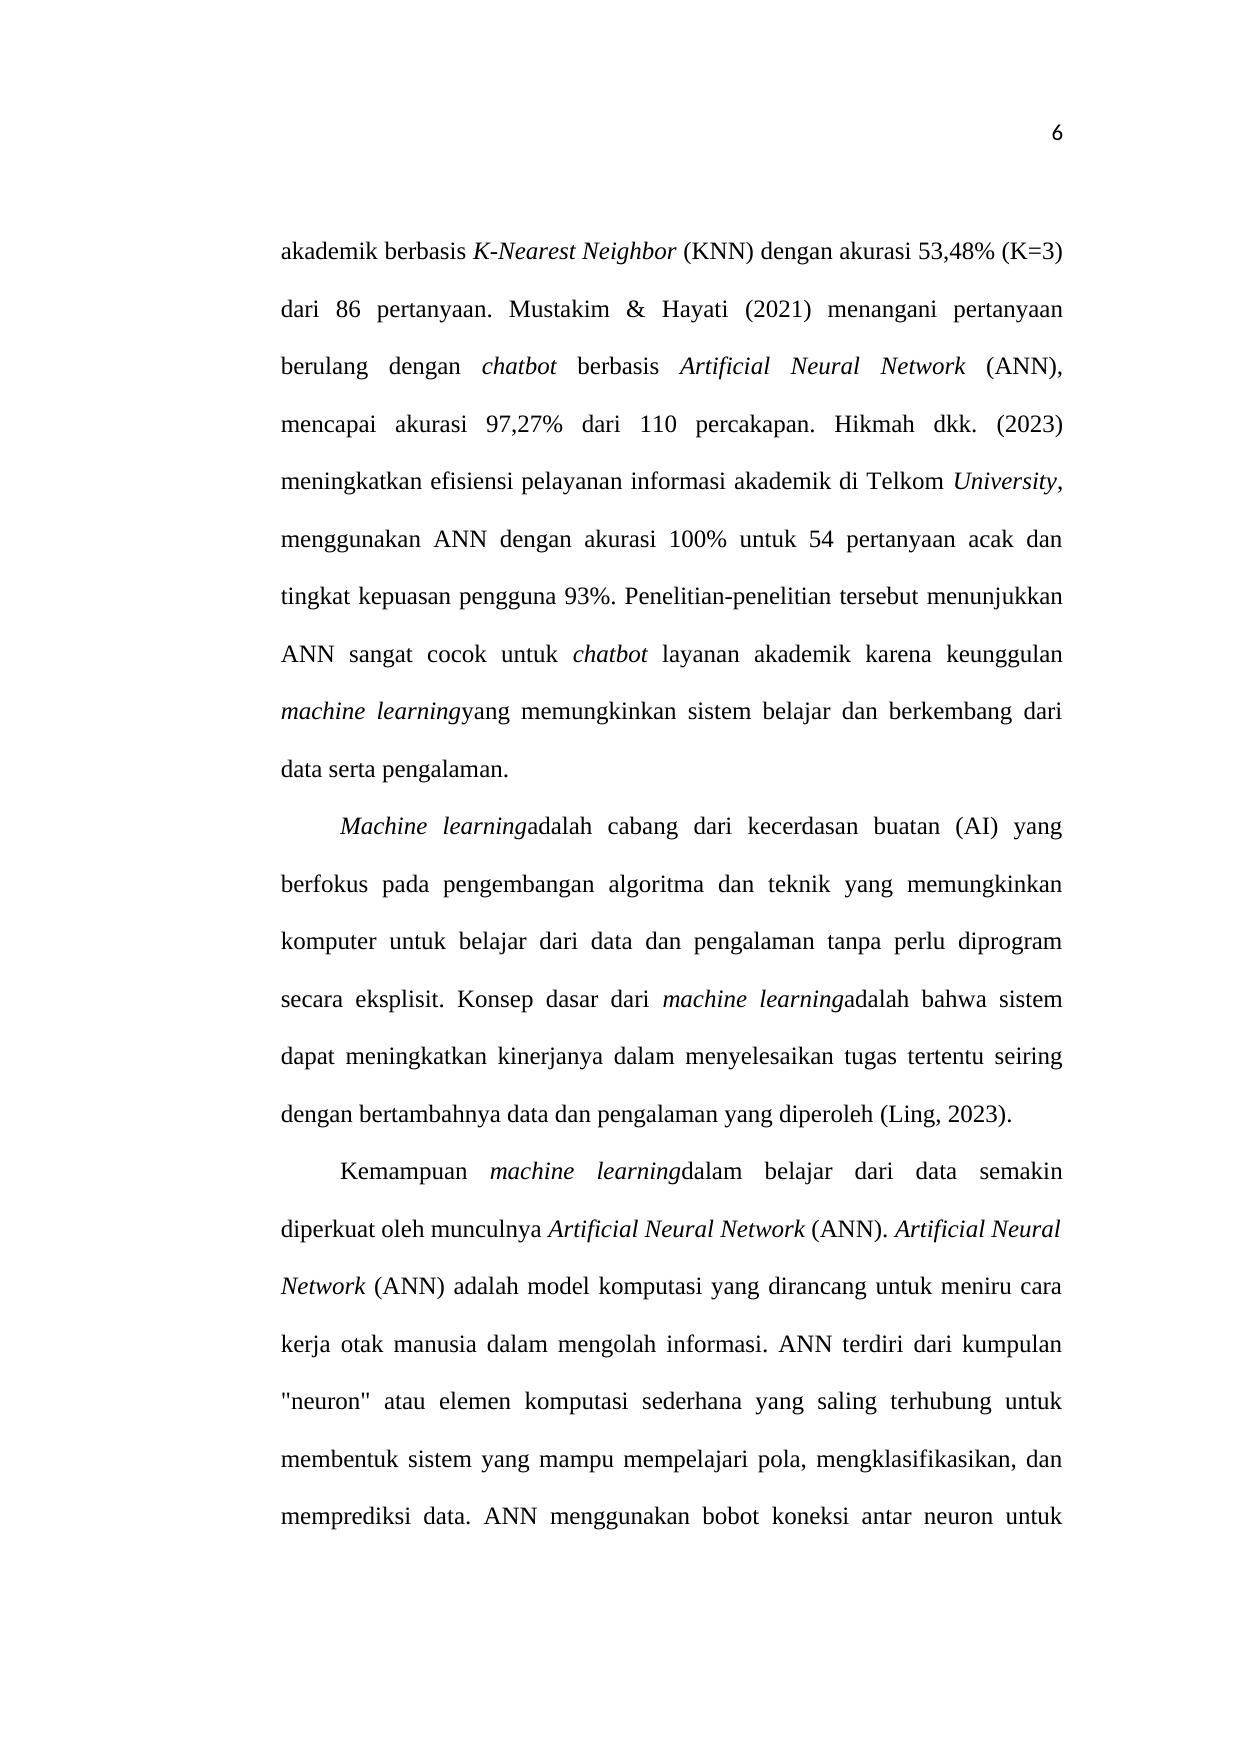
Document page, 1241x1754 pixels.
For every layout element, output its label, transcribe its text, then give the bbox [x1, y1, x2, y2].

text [281, 1156, 1063, 1530]
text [281, 236, 1063, 782]
text Machine learningadalah cabang dari kecerdasan buatan (AI) yang berfokus pada pengembangan algoritma dan teknik yang memungkinkan komputer untuk belajar dari data dan pengalaman tanpa perlu diprogram secara eksplisit. Konsep dasar dari machine learningadalah bahwa sistem dapat meningkatkan kinerjanya dalam menyelesaikan tugas tertentu seiring dengan bertambahnya data dan pengalaman yang diperoleh . [281, 811, 1063, 1127]
